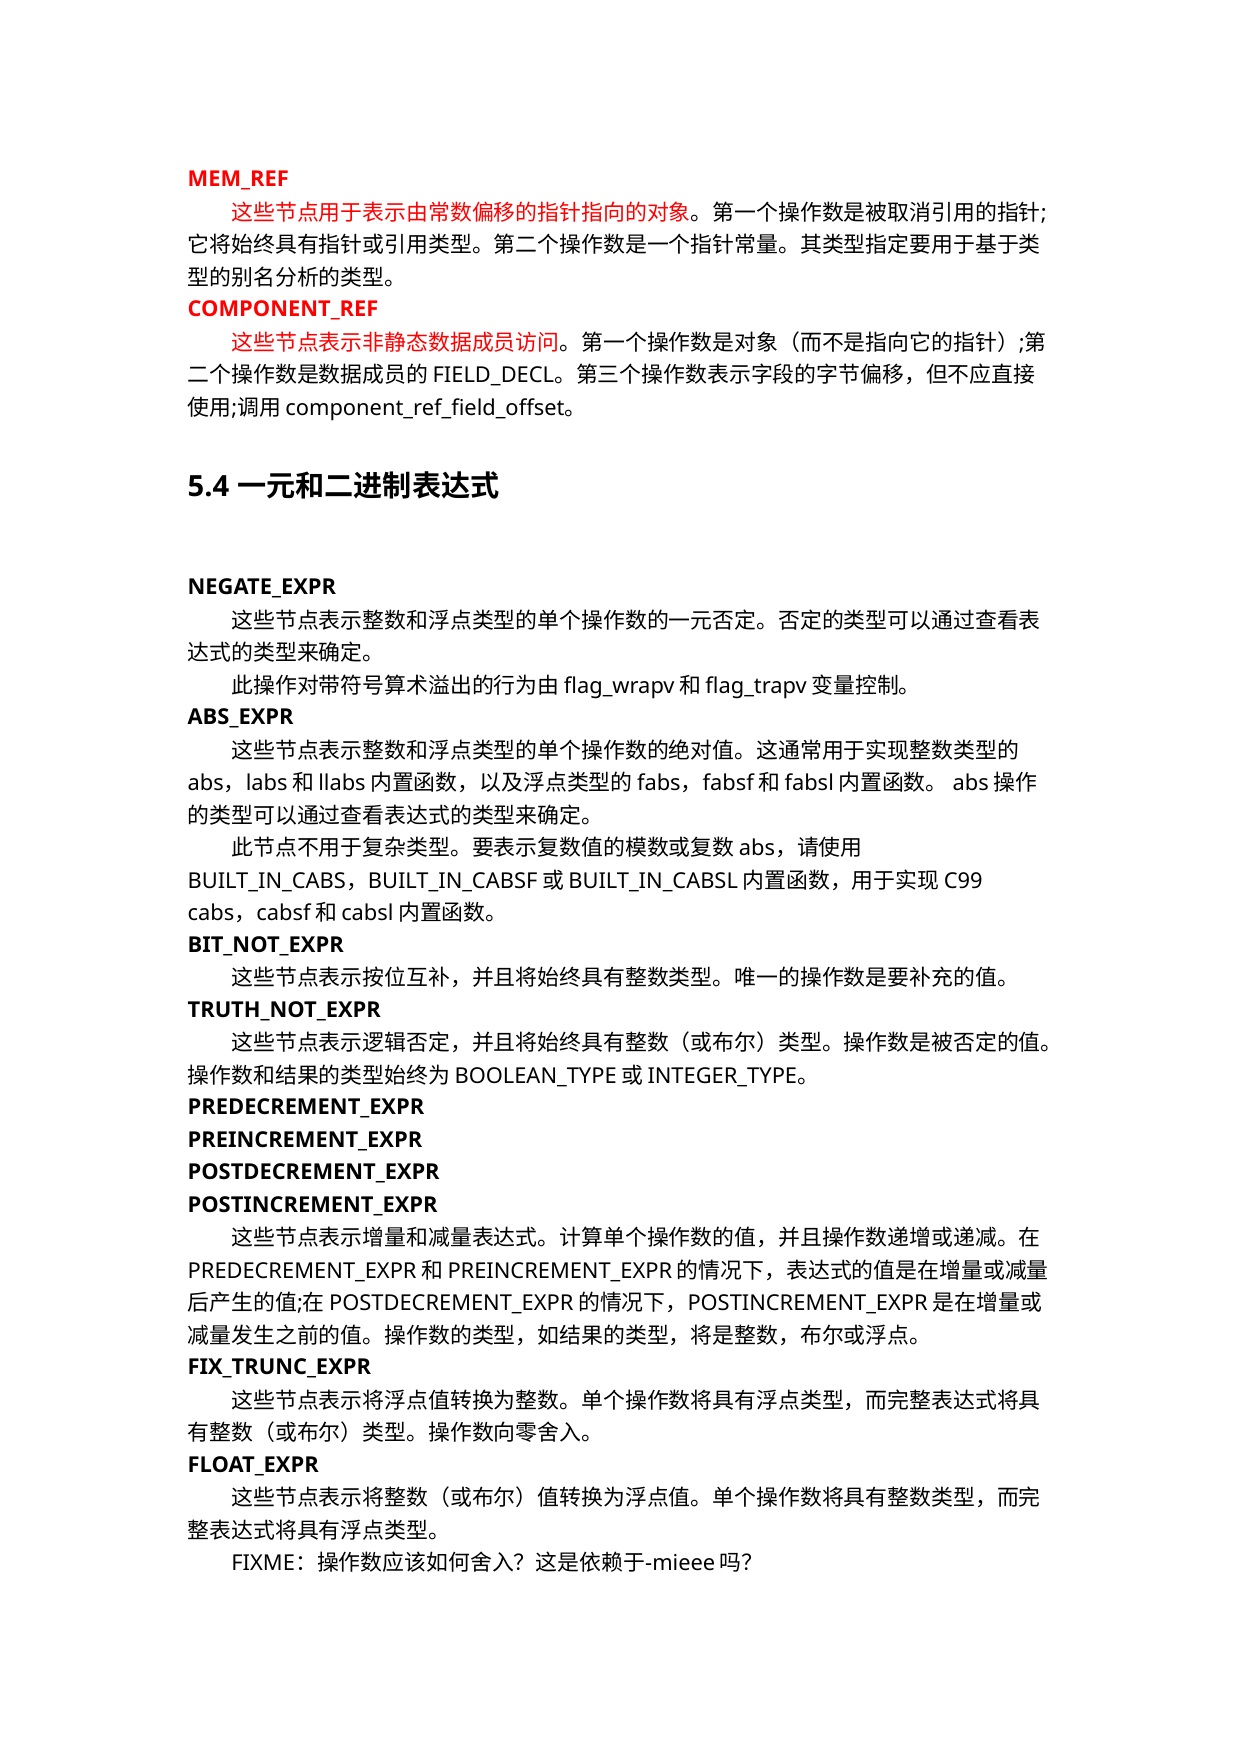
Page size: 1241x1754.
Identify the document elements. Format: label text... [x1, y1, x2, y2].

text POSTDECREMENT_EXPR [187, 1155, 1053, 1187]
text BIT_NOT_EXPR [187, 927, 1053, 960]
text 这些节点表示增量和减量表达式。计算单个操作数的值，并且操作数递增或递减。在PREDECREMENT_EXPR和PREINCREMENT_EXPR的情况下，表达式的值是在增量或减量后产生的值;在POSTDECREMENT_EXPR的情况下，POSTINCREMENT_EXPR是在增量或减量发生之前的值。操作数的类型，如结果的类型，将是整数，布尔或浮点。 [187, 1220, 1053, 1350]
text 此节点不用于复杂类型。要表示复数值的模数或复数abs，请使用BUILT_IN_CABS，BUILT_IN_CABSF或BUILT_IN_CABSL内置函数，用于实现C99 cabs，cabsf和cabsl内置函数。 [187, 830, 1053, 927]
text 这些节点表示整数和浮点类型的单个操作数的一元否定。否定的类型可以通过查看表达式的类型来确定。 [187, 602, 1053, 667]
text 这些节点表示按位互补，并且将始终具有整数类型。唯一的操作数是要补充的值。 [187, 960, 1053, 992]
text PREDECREMENT_EXPR [187, 1090, 1053, 1122]
text COMPONENT_REF [187, 292, 1053, 324]
text PREINCREMENT_EXPR [187, 1122, 1053, 1155]
subtitle 5.4 一元和二进制表达式 [187, 451, 1053, 516]
text ABS_EXPR [187, 700, 1053, 732]
text POSTINCREMENT_EXPR [187, 1187, 1053, 1220]
text MEM_REF [187, 162, 1053, 194]
text 这些节点表示整数和浮点类型的单个操作数的绝对值。这通常用于实现整数类型的abs，labs和llabs内置函数，以及浮点类型的fabs，fabsf和fabsl内置函数。 abs操作的类型可以通过查看表达式的类型来确定。 [187, 732, 1053, 830]
text 此操作对带符号算术溢出的行为由flag_wrapv和flag_trapv变量控制。 [187, 667, 1053, 700]
text 这些节点表示非静态数据成员访问。第一个操作数是对象（而不是指向它的指针）;第二个操作数是数据成员的FIELD_DECL。第三个操作数表示字段的字节偏移，但不应直接使用;调用component_ref_field_offset。 [187, 324, 1053, 422]
text FIX_TRUNC_EXPR [187, 1350, 1053, 1382]
text NEGATE_EXPR [187, 570, 1053, 602]
text FIXME：操作数应该如何舍入？这是依赖于-mieee吗？ [187, 1545, 1053, 1577]
text 这些节点用于表示由常数偏移的指针指向的对象。第一个操作数是被取消引用的指针;它将始终具有指针或引用类型。第二个操作数是一个指针常量。其类型指定要用于基于类型的别名分析的类型。 [187, 194, 1053, 292]
text TRUTH_NOT_EXPR [187, 992, 1053, 1025]
text 这些节点表示逻辑否定，并且将始终具有整数（或布尔）类型。操作数是被否定的值。操作数和结果的类型始终为BOOLEAN_TYPE或INTEGER_TYPE。 [187, 1025, 1053, 1090]
text 这些节点表示将整数（或布尔）值转换为浮点值。单个操作数将具有整数类型，而完整表达式将具有浮点类型。 [187, 1480, 1053, 1545]
text 这些节点表示将浮点值转换为整数。单个操作数将具有浮点类型，而完整表达式将具有整数（或布尔）类型。操作数向零舍入。 [187, 1382, 1053, 1447]
text FLOAT_EXPR [187, 1447, 1053, 1480]
